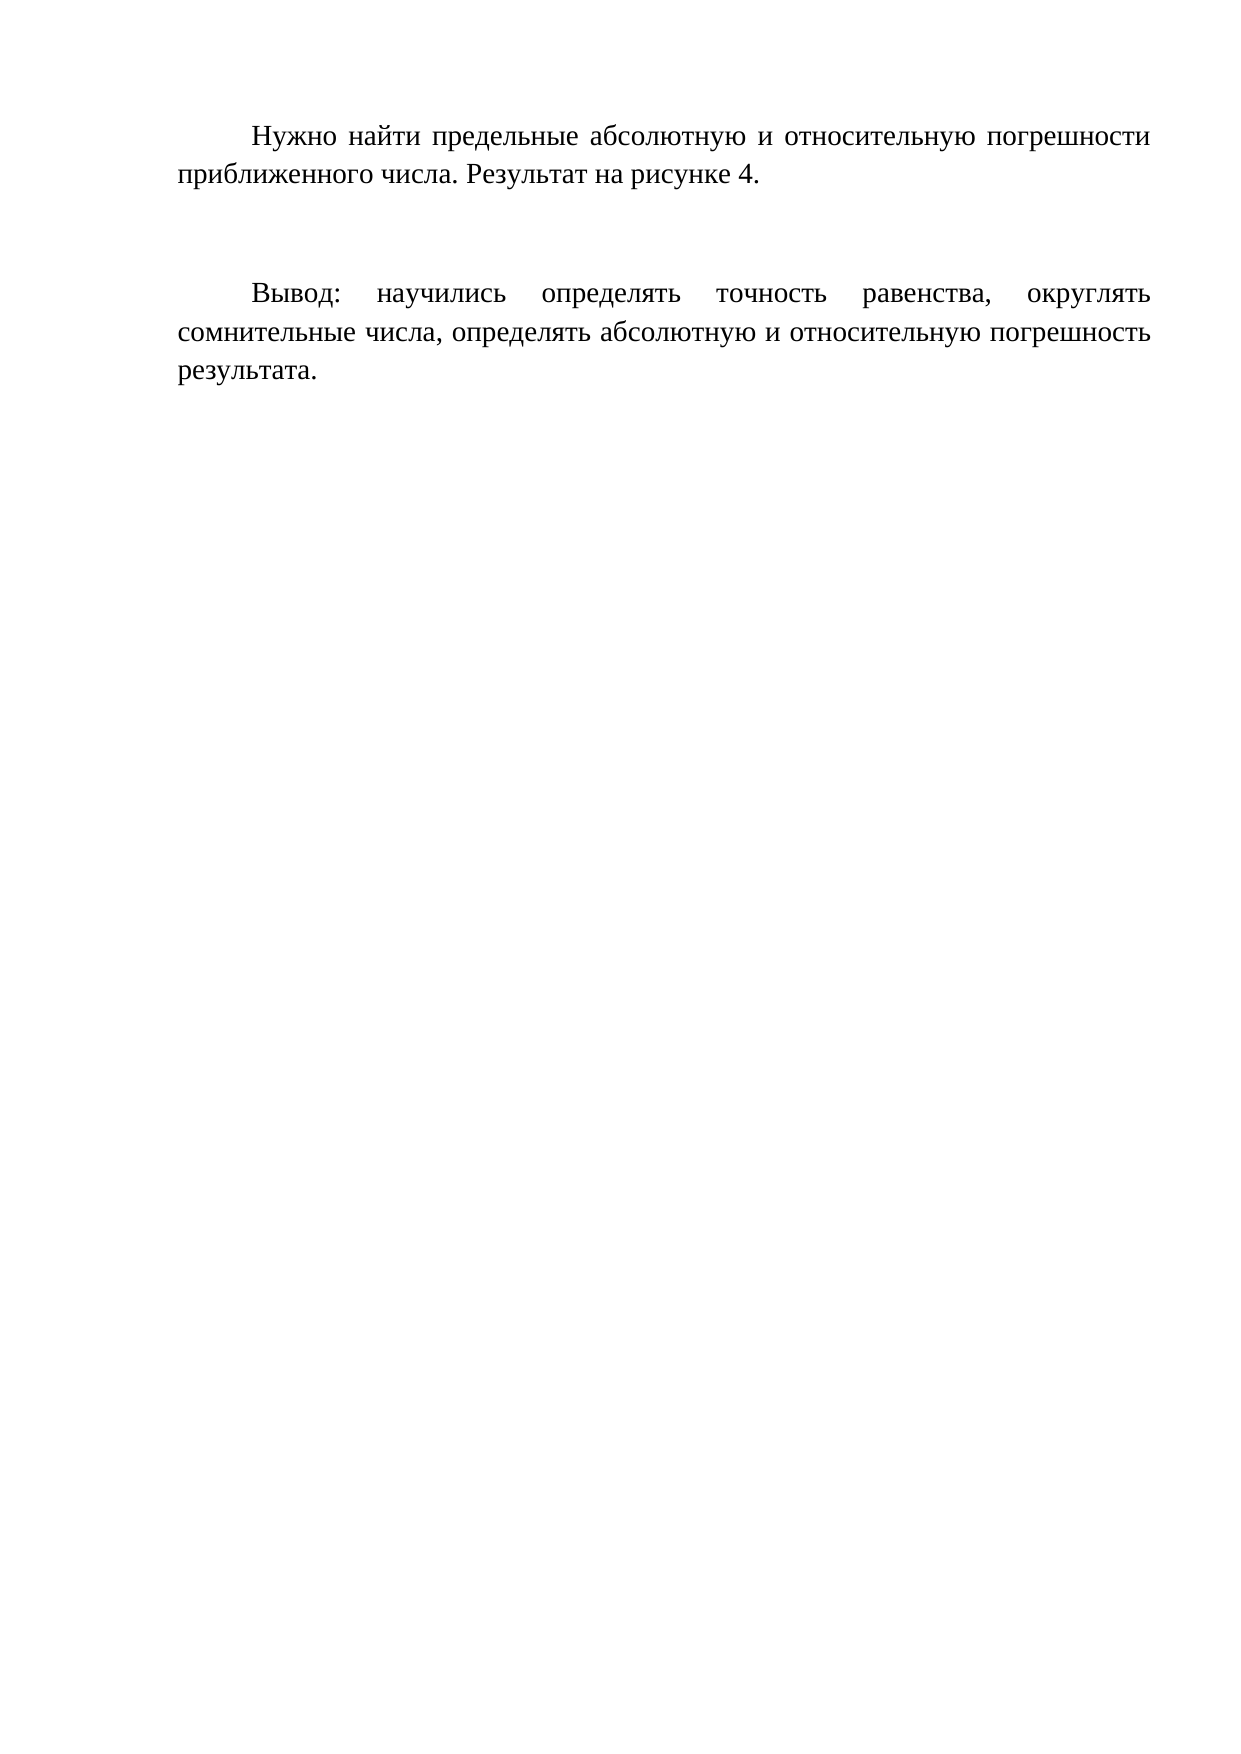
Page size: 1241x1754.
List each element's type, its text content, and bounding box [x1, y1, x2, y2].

text Нужно найти предельные абсолютную и относительную погрешности приближенного числа. Результат на рисунке 4. [177, 118, 1152, 190]
text Вывод: научились определять точность равенства, округлять сомнительные числа, определять абсолютную и относительную погрешность результата. [177, 275, 1152, 386]
